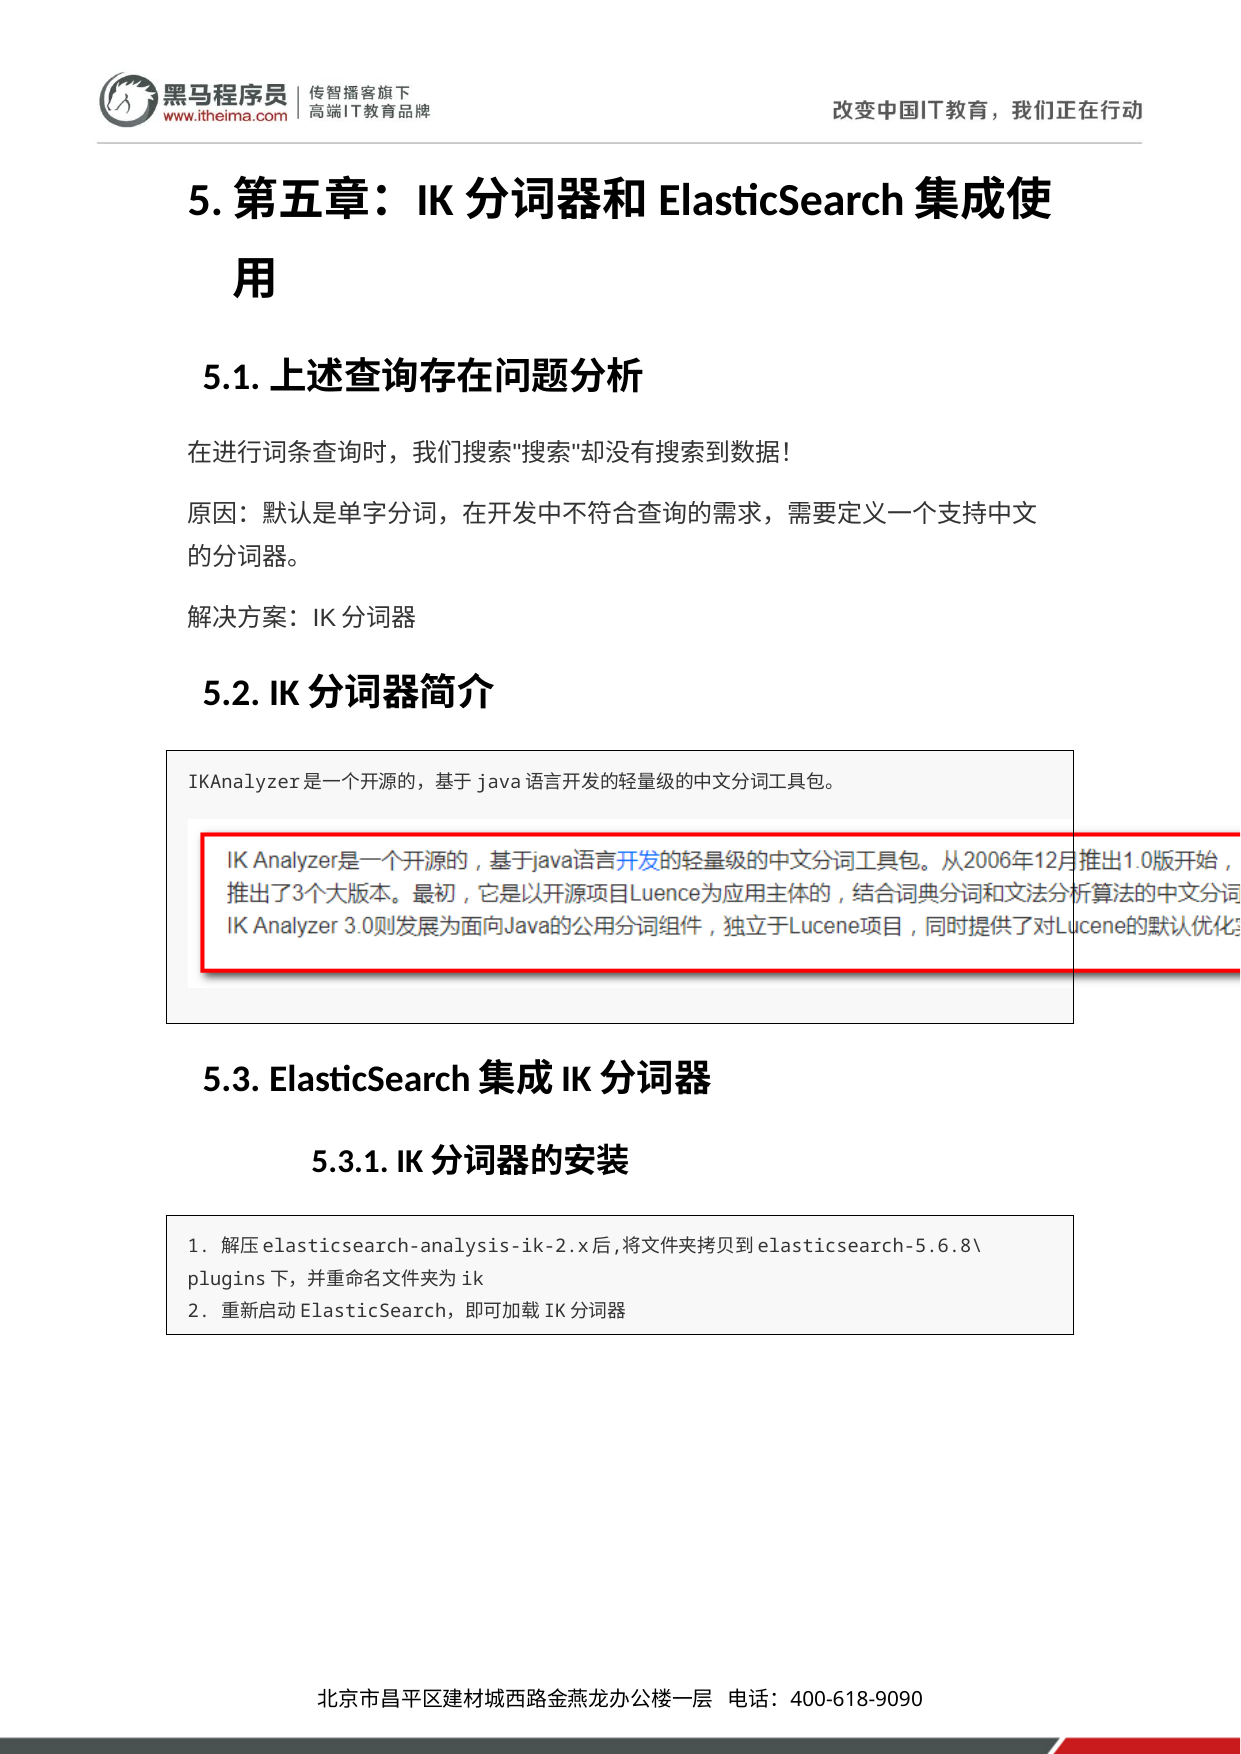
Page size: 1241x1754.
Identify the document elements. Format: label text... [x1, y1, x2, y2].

subtitle 第五章：IK 分词器和ElasticSearch集成使用 [187, 162, 1053, 308]
subtitle IK分词器的安装 [311, 1133, 1053, 1182]
subtitle 上述查询存在问题分析 [202, 346, 1053, 400]
picture [0, 1, 1241, 151]
text 原因：默认是单字分词，在开发中不符合查询的需求，需要定义一个支持中文的分词器。 [187, 493, 1053, 573]
text IKAnalyzer是一个开源的，基于java语言开发的轻量级的中文分词工具包。 [167, 751, 1073, 796]
text 解决方案：IK分词器 [187, 597, 1053, 634]
text 在进行词条查询时，我们搜索"搜索"却没有搜索到数据！ [187, 432, 1053, 468]
subtitle ElasticSearch集成IK分词器 [202, 1047, 1053, 1102]
list 解压elasticsearch-analysis-ik-2.x后,将文件夹拷贝到elasticsearch-5.6.8\plugins下，并重命名文件夹为ik 2. 重新启动ElasticSearch，即可加载IK分词器 [167, 1216, 1073, 1334]
picture [187, 819, 1073, 988]
subtitle IK分词器简介 [202, 662, 1053, 716]
picture [1074, 819, 1241, 988]
picture [0, 1678, 1241, 1754]
